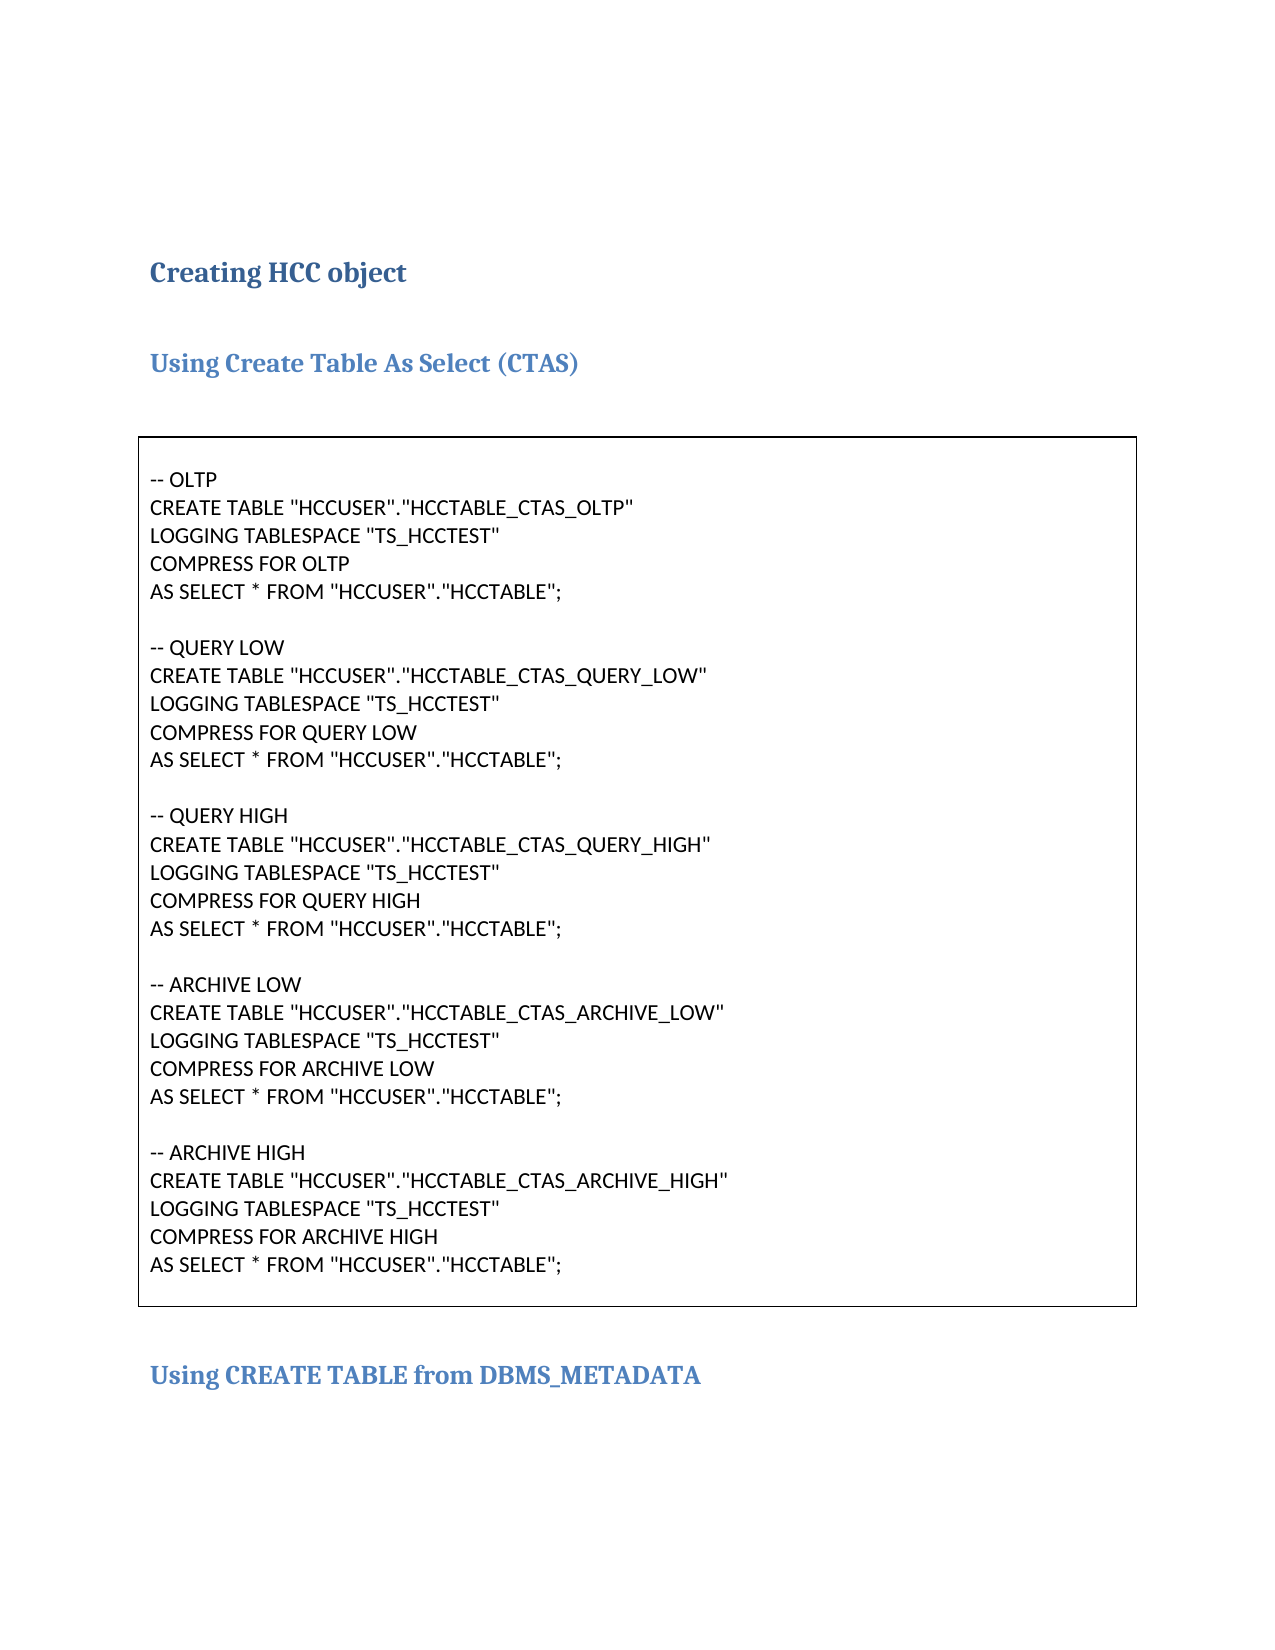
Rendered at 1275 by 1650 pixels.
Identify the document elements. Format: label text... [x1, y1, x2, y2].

subtitle Using CREATE TABLE from DBMS_METADATA [150, 1360, 1125, 1391]
subtitle Using Create Table As Select (CTAS) [150, 348, 1125, 379]
subtitle Creating HCC object [150, 256, 1125, 289]
table_header -- OLTP CREATE TABLE "HCCUSER"."HCCTABLE_CTAS_OLTP" LOGGING TABLESPACE "TS_HCCTEST" COMPRESS FOR OLTP AS SELECT * FROM "HCCUSER"."HCCTABLE"; -- QUERY LOW CREATE TABLE "HCCUSER"."HCCTABLE_CTAS_QUERY_LOW" LOGGING TABLESPACE "TS_HCCTEST" COMPRESS FOR QUERY LOW AS SELECT * FROM "HCCUSER"."HCCTABLE"; -- QUERY HIGH CREATE TABLE "HCCUSER"."HCCTABLE_CTAS_QUERY_HIGH" LOGGING TABLESPACE "TS_HCCTEST" COMPRESS FOR QUERY HIGH AS SELECT * FROM "HCCUSER"."HCCTABLE"; -- ARCHIVE LOW CREATE TABLE "HCCUSER"."HCCTABLE_CTAS_ARCHIVE_LOW" LOGGING TABLESPACE "TS_HCCTEST" COMPRESS FOR ARCHIVE LOW AS SELECT * FROM "HCCUSER"."HCCTABLE"; -- ARCHIVE HIGH CREATE TABLE "HCCUSER"."HCCTABLE_CTAS_ARCHIVE_HIGH" LOGGING TABLESPACE "TS_HCCTEST" COMPRESS FOR ARCHIVE HIGH AS SELECT * FROM "HCCUSER"."HCCTABLE"; [139, 438, 1136, 1306]
